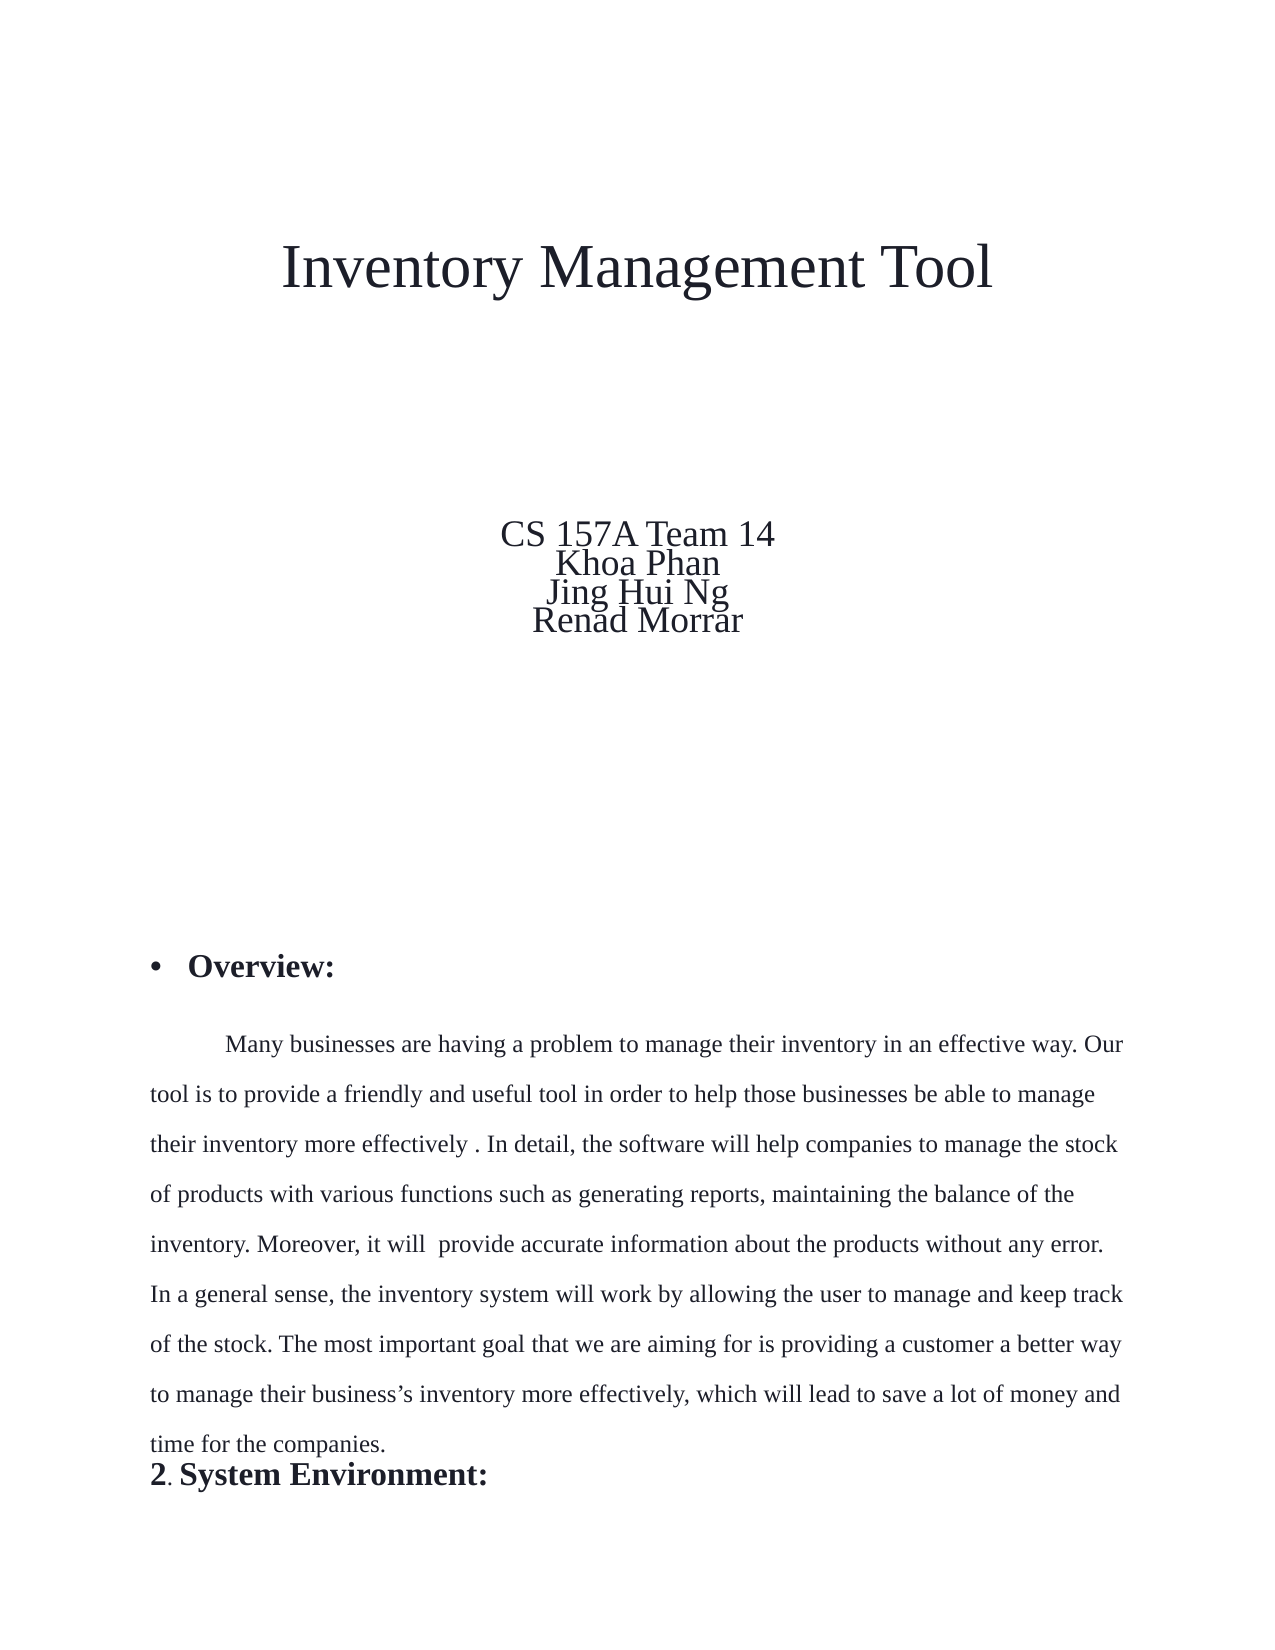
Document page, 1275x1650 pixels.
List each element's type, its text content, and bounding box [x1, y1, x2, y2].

text Jing Hui Ng [150, 581, 1125, 610]
list Overview: [150, 955, 1125, 984]
text CS 157A Team 14 [150, 524, 1125, 552]
text Inventory Management Tool [150, 265, 507, 294]
text Inventory Management Tool [690, 265, 1125, 294]
text Renad Morrar [150, 610, 1125, 639]
text Inventory Management Tool [507, 265, 689, 294]
text 2. System Environment: [150, 1462, 1125, 1491]
text Khoa Phan [150, 552, 1125, 581]
